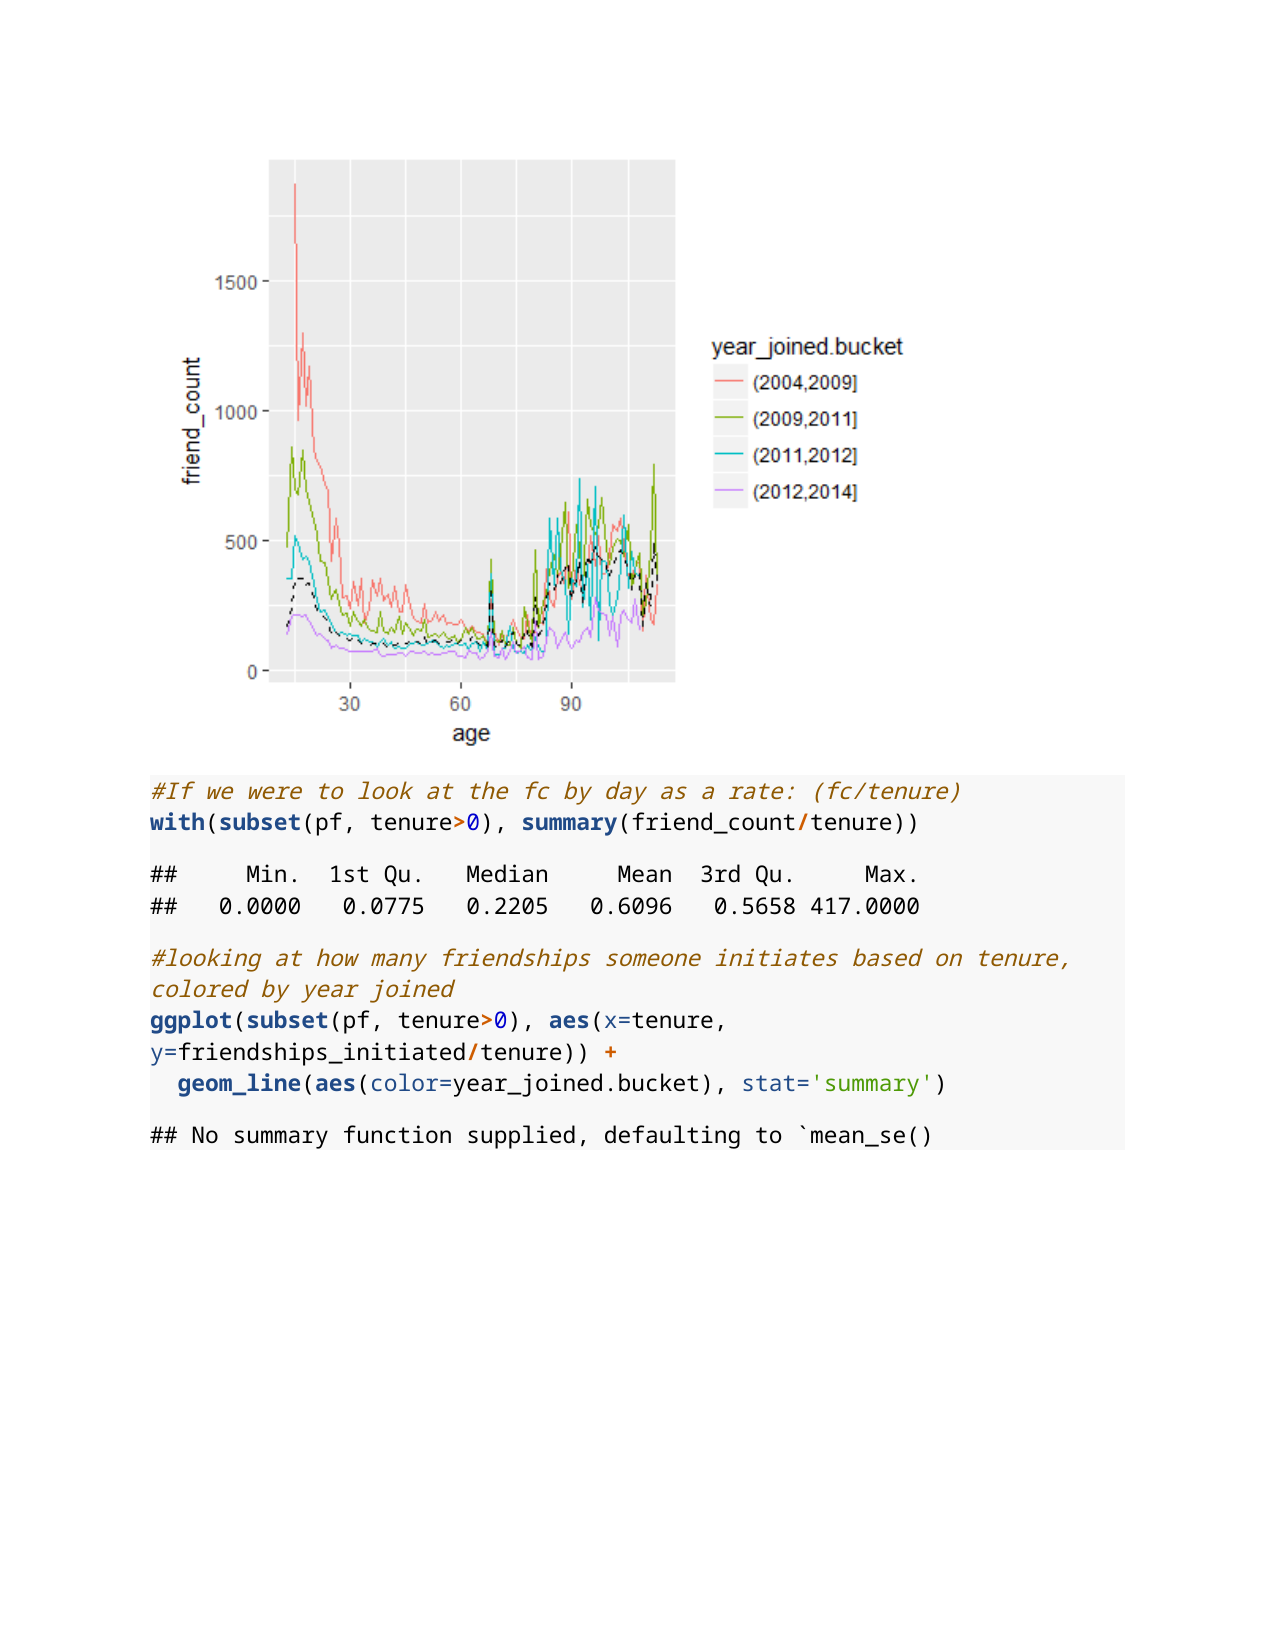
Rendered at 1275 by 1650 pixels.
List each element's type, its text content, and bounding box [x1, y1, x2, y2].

text ## Min. 1st Qu. Median Mean 3rd Qu. Max. ## 0.0000 0.0775 0.2205 0.6096 0.5658 417.0000 [150, 858, 1125, 921]
picture [168, 150, 927, 757]
text #looking at how many friendships someone initiates based on tenure, colored by year joined ggplot(subset(pf, tenure>0), aes(x=tenure, y=friendships_initiated/tenure)) + geom_line(aes(color=year_joined.bucket), stat='summary') [452, 942, 1125, 1098]
text #If we were to look at the fc by day as a rate: (fc/tenure) with(subset(pf, tenure>0), summary(friend_count/tenure)) [920, 775, 1125, 838]
text ## No summary function supplied, defaulting to `mean_se() [150, 1119, 1125, 1150]
